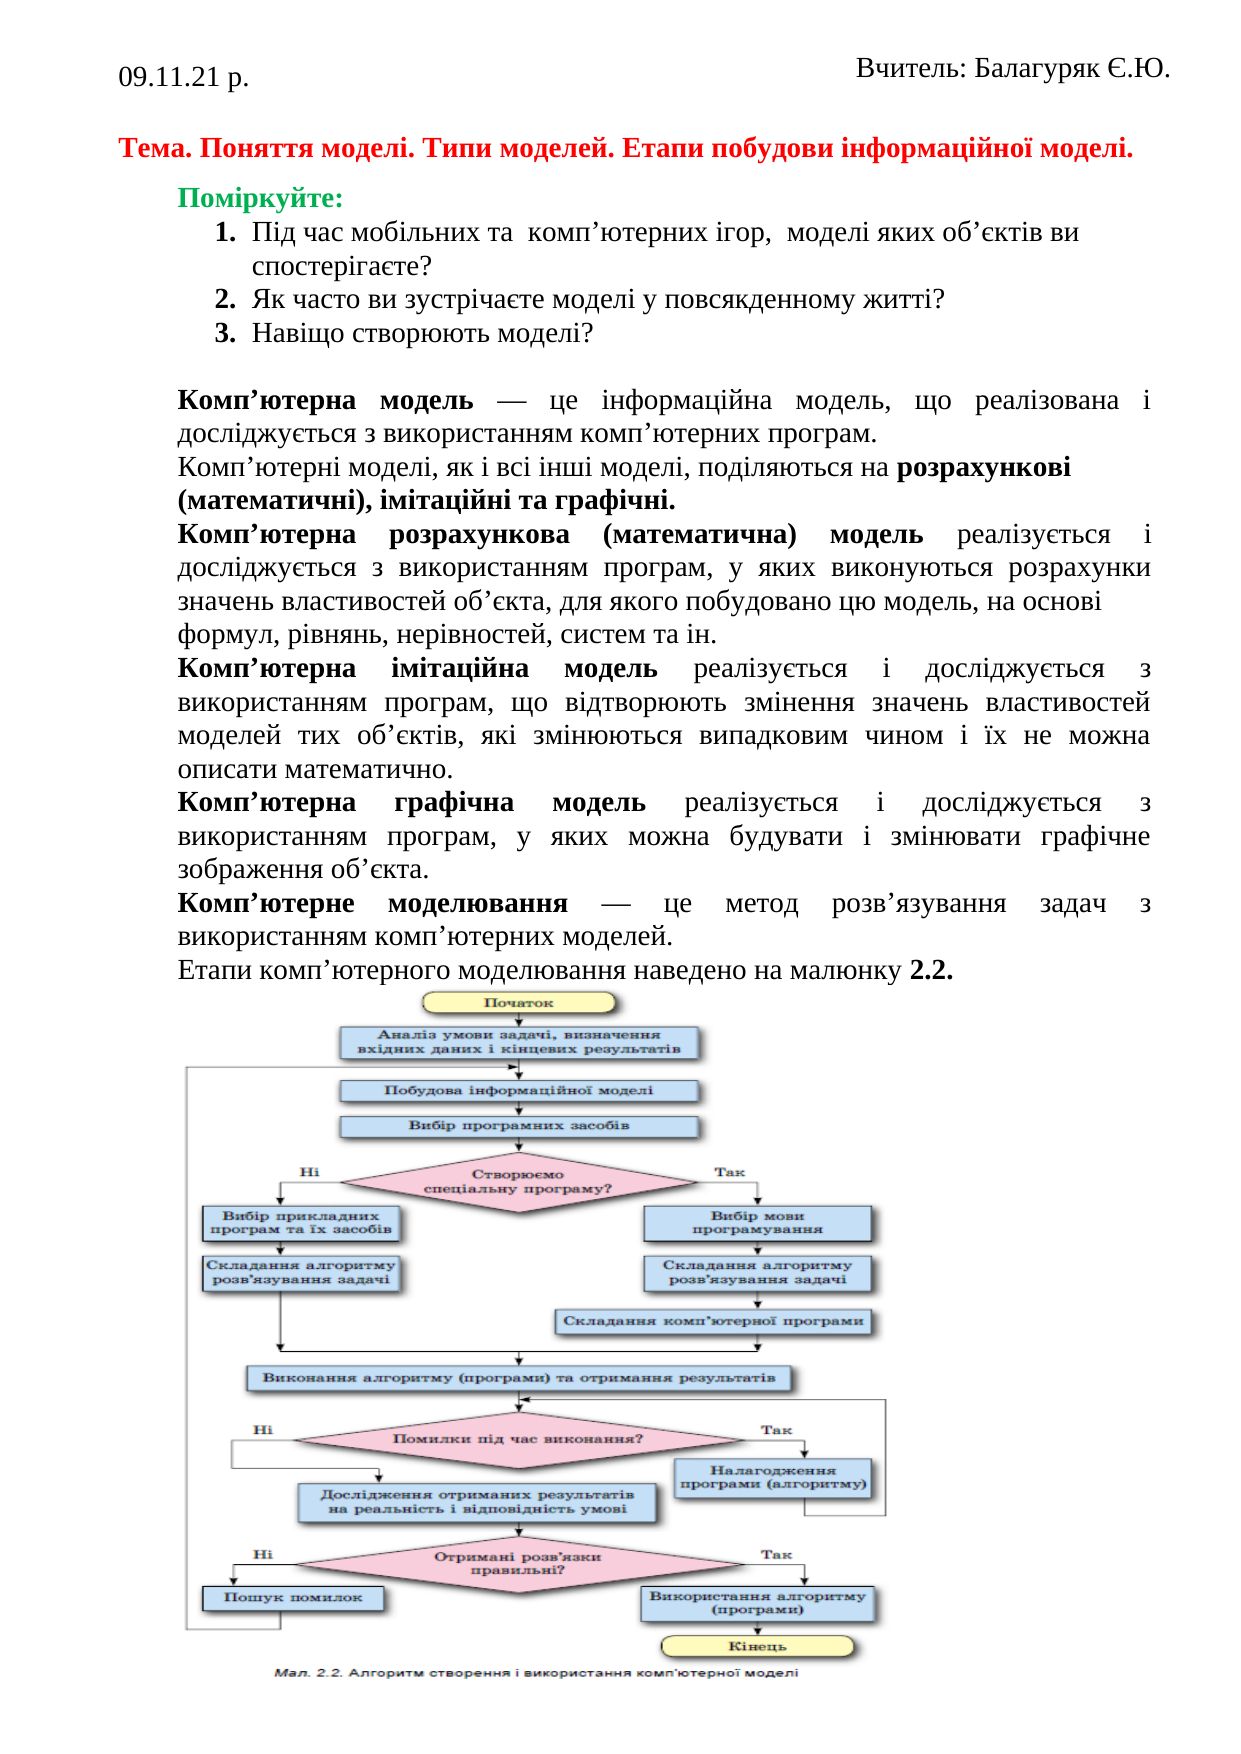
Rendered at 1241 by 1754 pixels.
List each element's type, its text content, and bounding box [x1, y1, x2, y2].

text Комп’ютерна розрахункова (математична) модель реалізується і досліджується з використанням програм, у яких виконуються розрахунки значень властивостей об’єкта, для якого побудовано цю модель, на основі [177, 516, 1152, 617]
text Тема. Поняття моделі. Типи моделей. Етапи побудови інформаційної моделі. [118, 130, 1152, 164]
list Як часто ви зустрічаєте моделі у повсякденному житті? [214, 281, 1152, 315]
text Поміркуйте: [177, 181, 1152, 214]
text (математичні), імітаційні та графічні. [177, 482, 1152, 516]
text Комп’ютерне моделювання — це метод розв’язування задач з використанням комп’ютерних моделей. [177, 885, 1152, 952]
text Етапи комп’ютерного моделювання наведено на малюнку 2.2. [177, 952, 1152, 986]
text 09.11.21 р. [118, 59, 841, 93]
picture [177, 985, 901, 1681]
text Комп’ютерні моделі, як і всі інші моделі, поділяються на розрахункові [177, 449, 1152, 482]
text формул, рівнянь, нерівностей, систем та ін. [177, 617, 1152, 650]
text Комп’ютерна модель — це інформаційна модель, що реалізована і досліджується з використанням комп’ютерних програм. [177, 382, 1152, 449]
text Комп’ютерна імітаційна модель реалізується і досліджується з використанням програм, що відтворюють змінення значень властивостей моделей тих об’єктів, які змінюються випадковим чином і їх не можна описати математично. [177, 650, 1152, 784]
list Під час мобільних та комп’ютерних ігор, моделі яких об’єктів ви спостерігаєте? [214, 214, 1152, 281]
list Навіщо створюють моделі? [214, 315, 1152, 348]
text Комп’ютерна графічна модель реалізується і досліджується з використанням програм, у яких можна будувати і змінювати графічне зображення об’єкта. [177, 784, 1152, 885]
